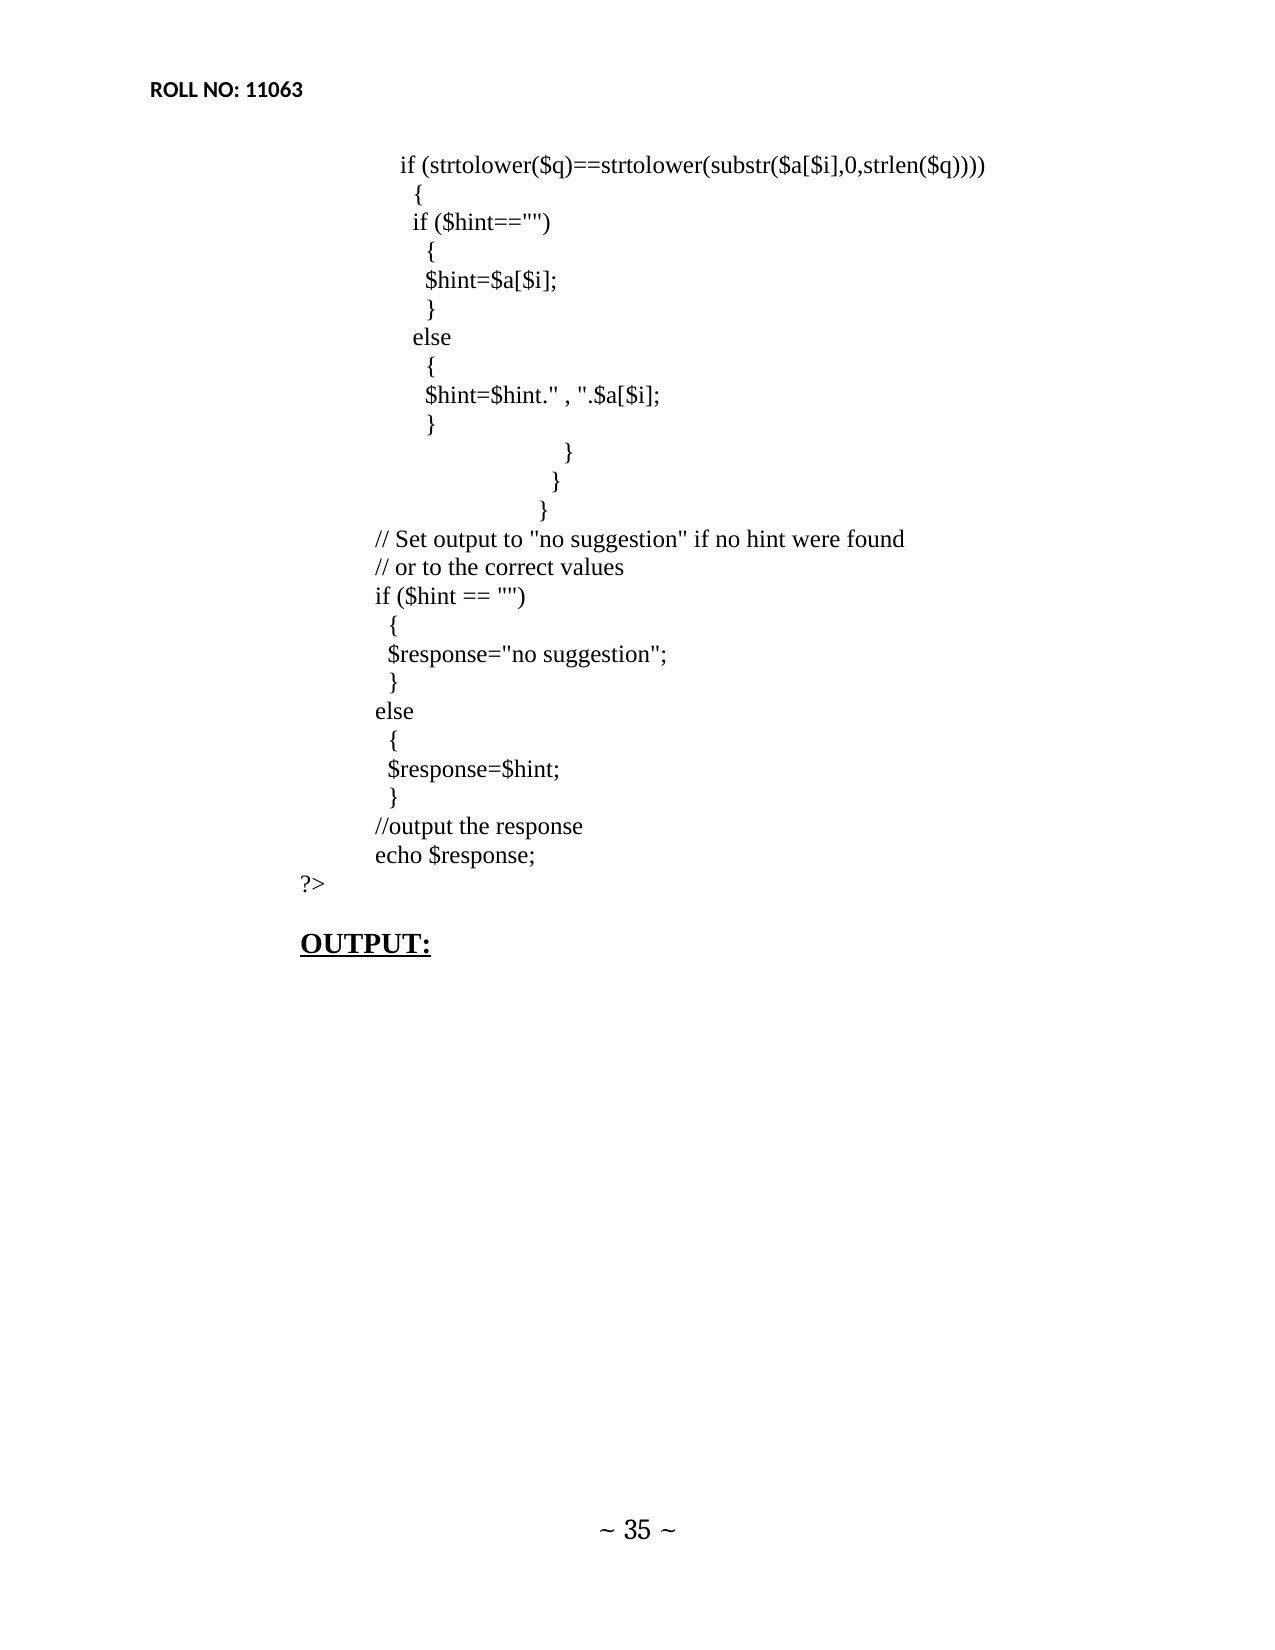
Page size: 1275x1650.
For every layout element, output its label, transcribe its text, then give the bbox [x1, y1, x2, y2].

list { [375, 351, 1125, 380]
list } [375, 409, 1125, 437]
list ?> [300, 869, 1125, 897]
list OUTPUT: [300, 926, 1125, 960]
list { [375, 236, 1125, 265]
list } [525, 495, 1125, 524]
list } [375, 667, 1125, 696]
list $response="no suggestion"; [375, 639, 1125, 667]
list { [375, 725, 1125, 754]
list if (strtolower($q)==strtolower(substr($a[$i],0,strlen($q)))) [375, 150, 1125, 179]
list else [375, 696, 1125, 725]
list $hint=$hint." , ".$a[$i]; [375, 380, 1125, 409]
list echo $response; [375, 840, 1125, 869]
list } [375, 782, 1125, 811]
list // Set output to "no suggestion" if no hint were found [375, 524, 1125, 552]
list } [375, 294, 1125, 322]
list //output the response [375, 811, 1125, 840]
list else [375, 322, 1125, 351]
list // or to the correct values [375, 552, 1125, 581]
list $response=$hint; [375, 754, 1125, 782]
list } [525, 437, 1125, 466]
list { [375, 610, 1125, 639]
list } [525, 466, 1125, 495]
list { [375, 179, 1125, 207]
list if ($hint == "") [375, 581, 1125, 610]
list $hint=$a[$i]; [375, 265, 1125, 294]
list if ($hint=="") [375, 207, 1125, 236]
